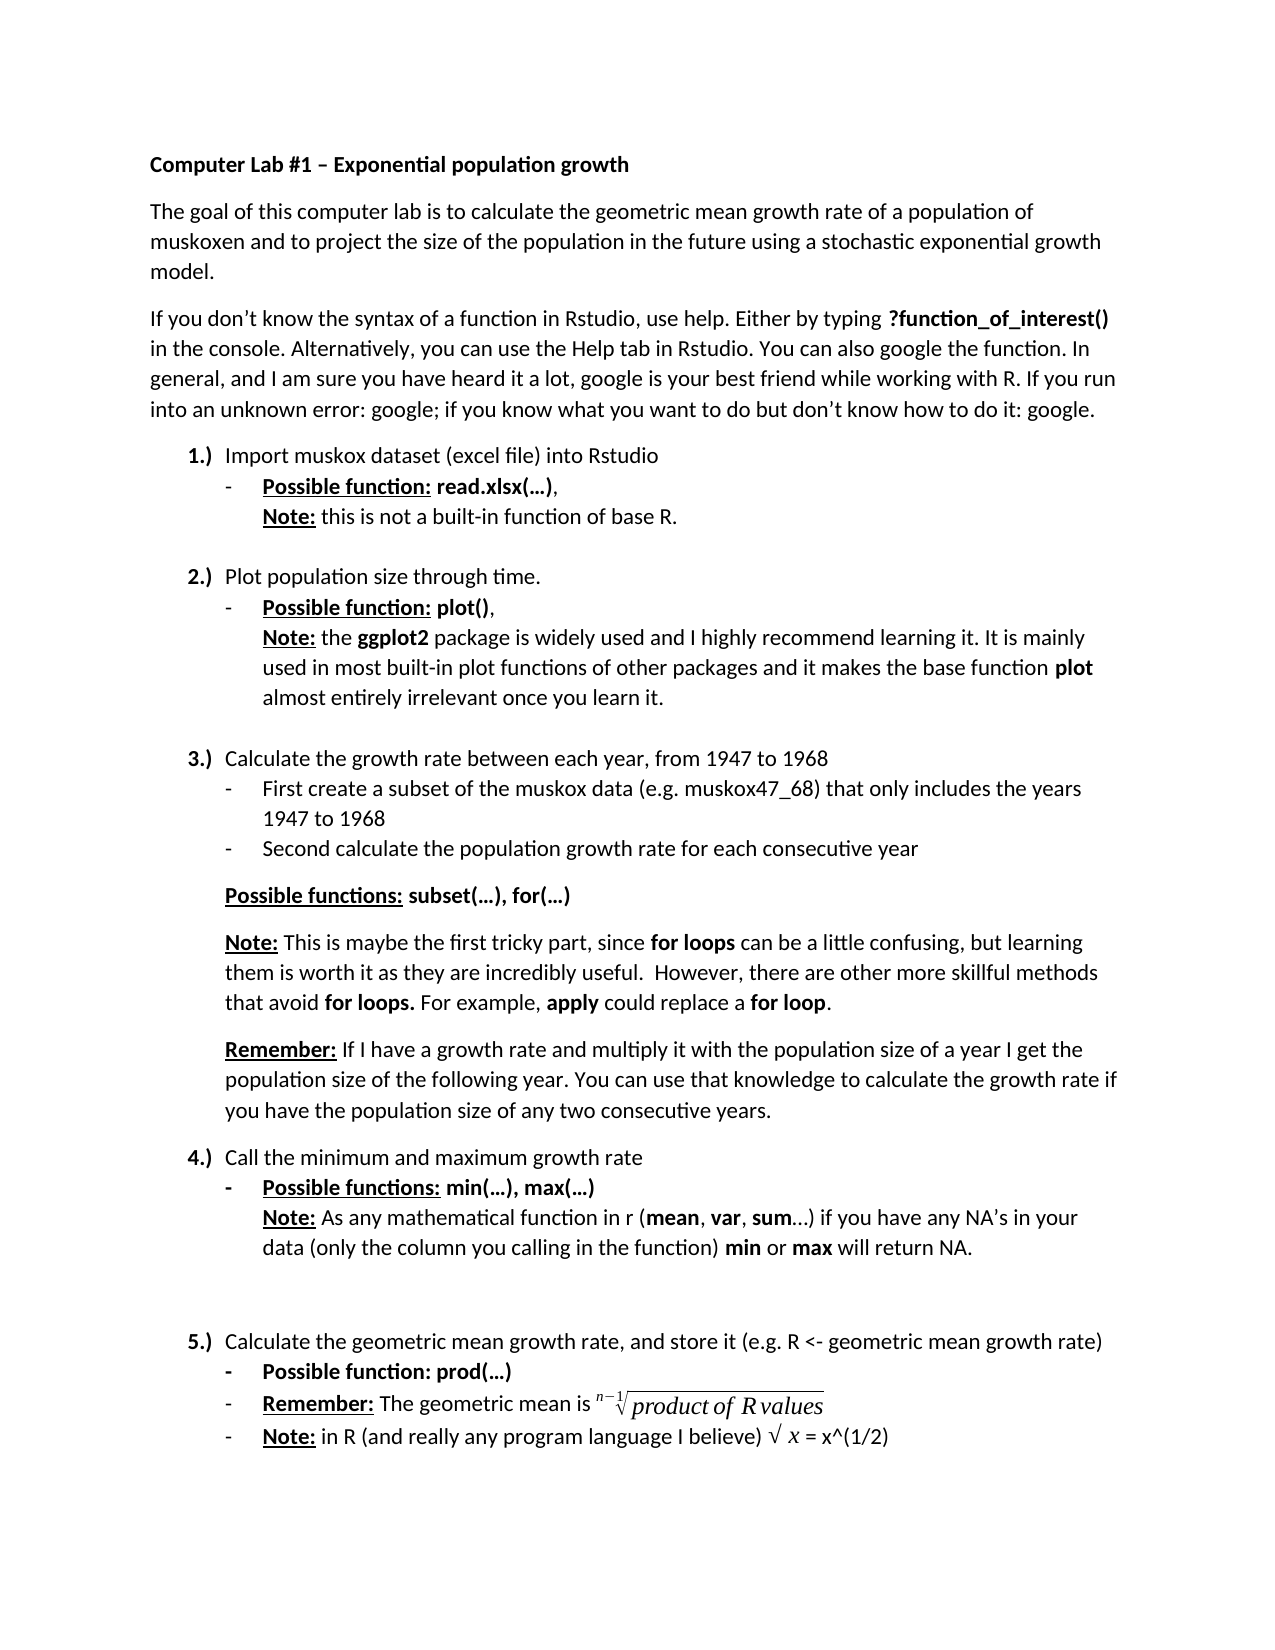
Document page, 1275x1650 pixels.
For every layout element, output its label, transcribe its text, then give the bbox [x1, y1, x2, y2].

text Possible functions: subset(…), for(…) [225, 881, 1125, 909]
list Calculate the geometric mean growth rate, and store it (e.g. R <- geometric mean growth rate) [187, 1327, 1125, 1355]
text Computer Lab #1 – Exponential population growth [150, 150, 1125, 178]
list Second calculate the population growth rate for each consecutive year [225, 834, 1125, 862]
list Possible function: read.xlsx(…), [225, 472, 1125, 500]
list Calculate the growth rate between each year, from 1947 to 1968 [187, 744, 1125, 772]
list Call the minimum and maximum growth rate [187, 1143, 1125, 1171]
text The goal of this computer lab is to calculate the geometric mean growth rate of a population of muskoxen and to project the size of the population in the future using a stochastic exponential growth model. [150, 197, 1125, 285]
text Note: This is maybe the first tricky part, since for loops can be a little confusing, but learning them is worth it as they are incredibly useful. However, there are other more skillful methods that avoid for loops. For example, apply could replace a for loop. [225, 928, 1125, 1017]
list Remember: The geometric mean is [225, 1387, 1125, 1420]
list Plot population size through time. [187, 562, 1125, 591]
text If you don’t know the syntax of a function in Rstudio, use help. Either by typing ?function_of_interest() in the console. Alternatively, you can use the Help tab in Rstudio. You can also google the function. In general, and I am sure you have heard it a lot, google is your best friend while working with R. If you run into an unknown error: google; if you know what you want to do but don’t know how to do it: google. [150, 304, 1125, 423]
list First create a subset of the muskox data (e.g. muskox47_68) that only includes the years 1947 to 1968 [225, 774, 1125, 832]
list Possible function: prod(…) [225, 1357, 1125, 1385]
list Possible function: plot(), [225, 593, 1125, 621]
list Note: this is not a built-in function of base R. [262, 502, 1125, 530]
list Note: As any mathematical function in r (mean, var, sum…) if you have any NA’s in your data (only the column you calling in the function) min or max will return NA. [262, 1203, 1125, 1261]
text Remember: If I have a growth rate and multiply it with the population size of a year I get the population size of the following year. You can use that knowledge to calculate the growth rate if you have the population size of any two consecutive years. [225, 1035, 1125, 1124]
list Import muskox dataset (excel file) into Rstudio [187, 442, 1125, 470]
list Note: in R (and really any program language I believe) = x^(1/2) [225, 1422, 1125, 1450]
list Note: the ggplot2 package is widely used and I highly recommend learning it. It is mainly used in most built-in plot functions of other packages and it makes the base function plot almost entirely irrelevant once you learn it. [262, 623, 1125, 711]
list Possible functions: min(…), max(…) [225, 1173, 1125, 1201]
